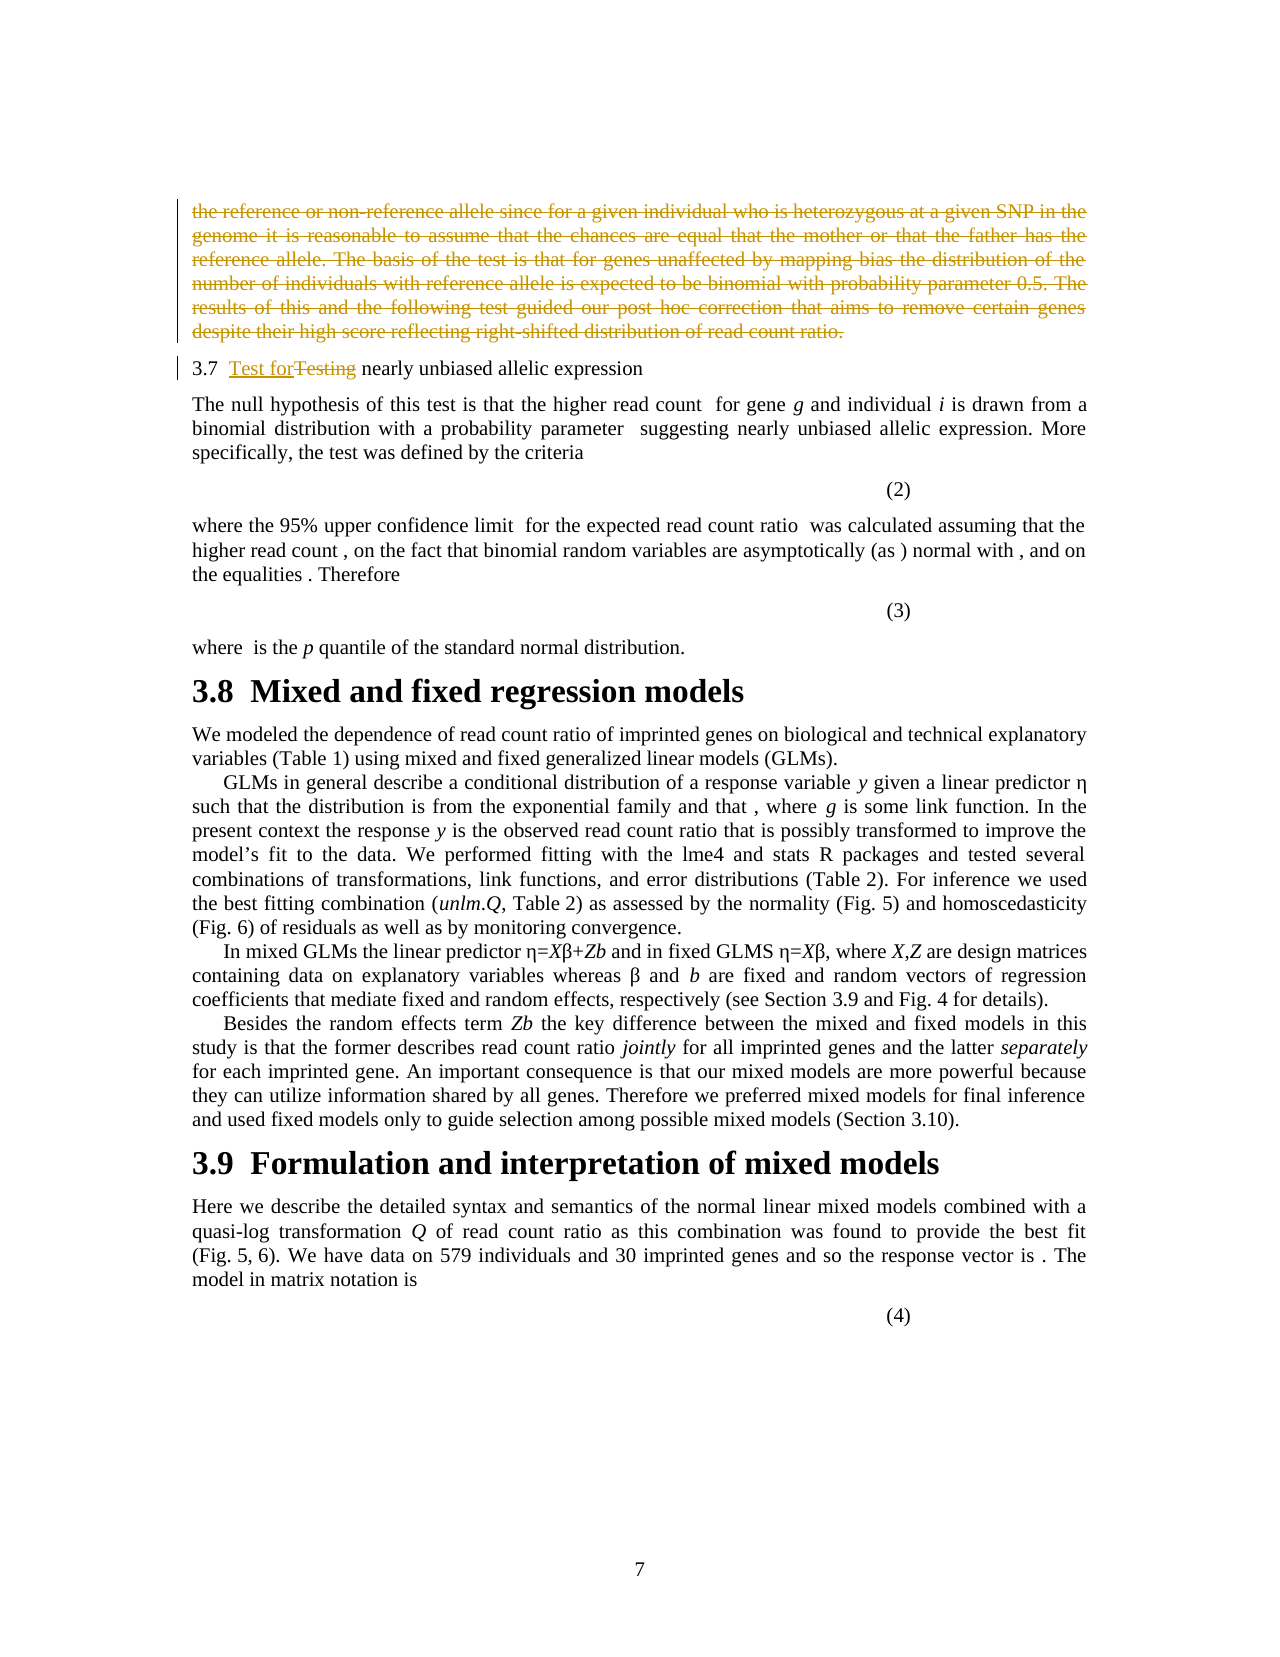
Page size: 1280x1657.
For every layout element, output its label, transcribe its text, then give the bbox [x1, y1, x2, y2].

text We modeled the dependence of read count ratio of imprinted genes on biological and technical explanatory variables (Table 1) using mixed and fixed generalized linear models (GLMs). [192, 722, 1087, 770]
text Besides the random effects term Zb the key difference between the mixed and fixed models in this study is that the former describes read count ratio jointly for all imprinted genes and the latter separately for each imprinted gene. An important consequence is that our mixed models are more powerful because they can utilize information shared by all genes. Therefore we preferred mixed models for final inference and used fixed models only to guide selection among possible mixed models (Section 3.10). [192, 1011, 1087, 1131]
subtitle 3.8 Mixed and fixed regression models [192, 671, 1087, 709]
text 3 [192, 213, 1087, 236]
text 3 [192, 199, 1087, 212]
text GLMs in general describe a conditional distribution of a response variable y given a linear predictor η such that the distribution is from the exponential family and that , where g is some link function. In the present context the response y is the observed read count ratio that is possibly transformed to improve the model’s fit to the data. We performed fitting with the lme4 and stats R packages and tested several combinations of transformations, link functions, and error distributions (Table 2). For inference we used the best fitting combination (unlm.Q, Table 2) as assessed by the normality (Fig. 5) and homoscedasticity (Fig. 6) of residuals as well as by monitoring convergence. [192, 770, 1087, 939]
text where the 95% upper confidence limit for the expected read count ratio was calculated assuming that the higher read count , on the fact that binomial random variables are asymptotically (as ) normal with , and on the equalities . Therefore [192, 513, 1087, 586]
text In mixed GLMs the linear predictor η=Xβ+Zb and in fixed GLMS η=Xβ, where X,Z are design matrices containing data on explanatory variables whereas β and b are fixed and random vectors of regression coefficients that mediate fixed and random effects, respectively (see Section 3.9 and Fig. 4 for details). [192, 939, 1087, 1011]
text Here we describe the detailed syntax and semantics of the normal linear mixed models combined with a quasi-log transformation Q of read count ratio as this combination was found to provide the best fit (Fig. 5, 6). We have data on 579 individuals and 30 imprinted genes and so the response vector is . The model in matrix notation is [192, 1194, 1087, 1291]
text 3 [192, 285, 1087, 343]
text 3.7 nearly unbiased allelic expression [192, 356, 1087, 380]
text (3) [192, 598, 1087, 622]
text The null hypothesis of this test is that the higher read count for gene g and individual i is drawn from a binomial distribution with a probability parameter suggesting nearly unbiased allelic expression. More specifically, the test was defined by the criteria [192, 392, 1087, 464]
subtitle 3.9 Formulation and interpretation of mixed models [192, 1144, 1087, 1182]
text 3 [192, 237, 1087, 284]
text where is the p quantile of the standard normal distribution. [192, 635, 1087, 659]
text (2) [192, 477, 1087, 501]
text (4) [192, 1303, 1087, 1327]
